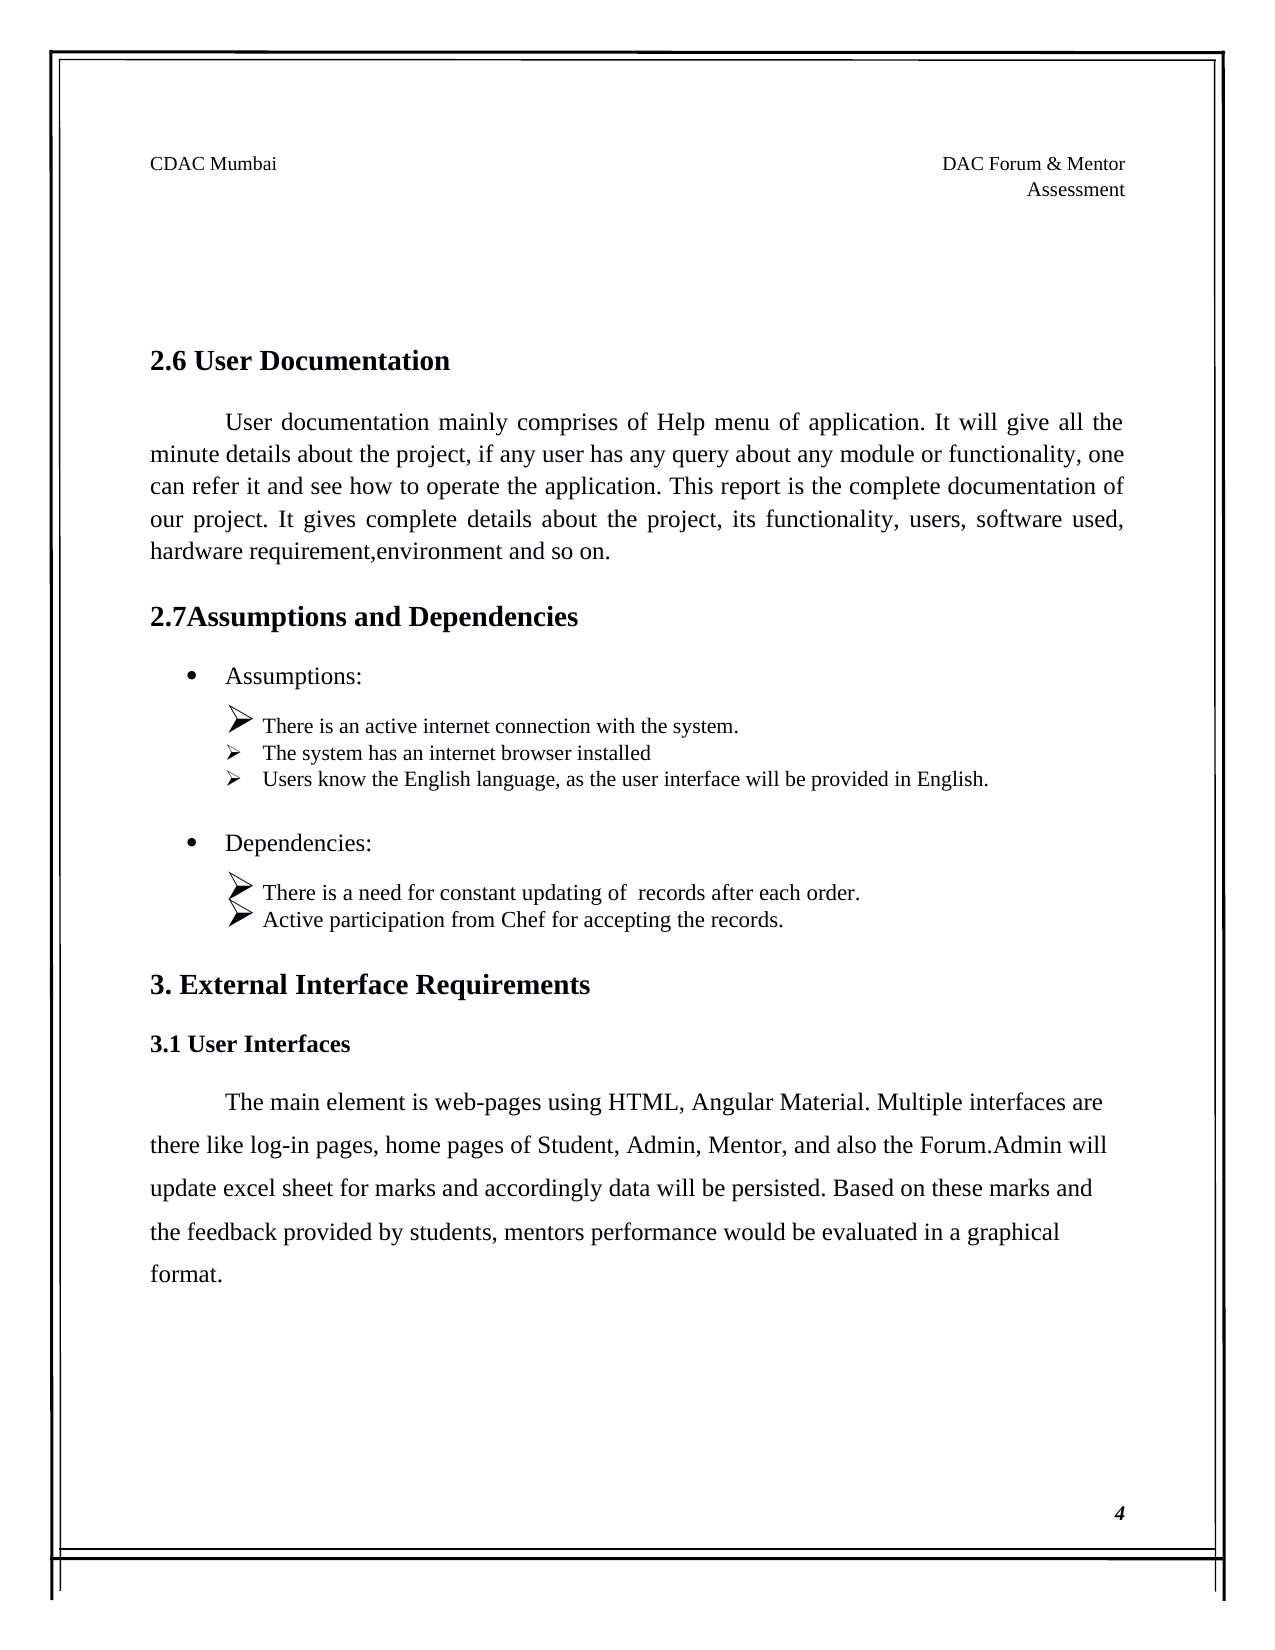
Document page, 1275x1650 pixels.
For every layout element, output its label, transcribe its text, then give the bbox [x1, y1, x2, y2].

text DAC Forum & Mentor [933, 152, 1125, 175]
list Dependencies: [187, 828, 1125, 856]
text User documentation mainly comprises of Help menu of application. It will give all the minute details about the project, if any user has any query about any module or functionality, one can refer it and see how to operate the application. This report is the complete documentation of our project. It gives complete details about the project, its functionality, users, software used, hardware requirement,environment and so on. [150, 407, 1125, 565]
text 3.1 User Interfaces [150, 1029, 1125, 1058]
list External Interface Requirements [150, 967, 1125, 1001]
text Assessment [933, 177, 1125, 201]
text 2.6 User Documentation [150, 343, 1125, 376]
text CDAC Mumbai [150, 152, 858, 174]
text format. [150, 1259, 1125, 1288]
list Active participation from Chef for accepting the records. [225, 906, 1125, 933]
list Users know the English language, as the user interface will be provided in English. [225, 771, 1125, 790]
text the feedback provided by students, mentors performance would be evaluated in a graphical [150, 1217, 1125, 1245]
list The system has an internet browser installed [225, 746, 1125, 765]
text 2.7Assumptions and Dependencies [150, 599, 1125, 632]
list Assumptions: [187, 661, 1125, 689]
text The main element is web-pages using HTML, Angular Material. Multiple interfaces are [225, 1087, 1125, 1116]
list There is an active internet connection with the system. [225, 712, 1125, 739]
list There is a need for constant updating of records after each order. [225, 879, 1125, 906]
text update excel sheet for marks and accordingly data will be persisted. Based on these marks and [150, 1173, 1125, 1202]
text there like log-in pages, home pages of Student, Admin, Mentor, and also the Forum.Admin will [150, 1130, 1125, 1159]
